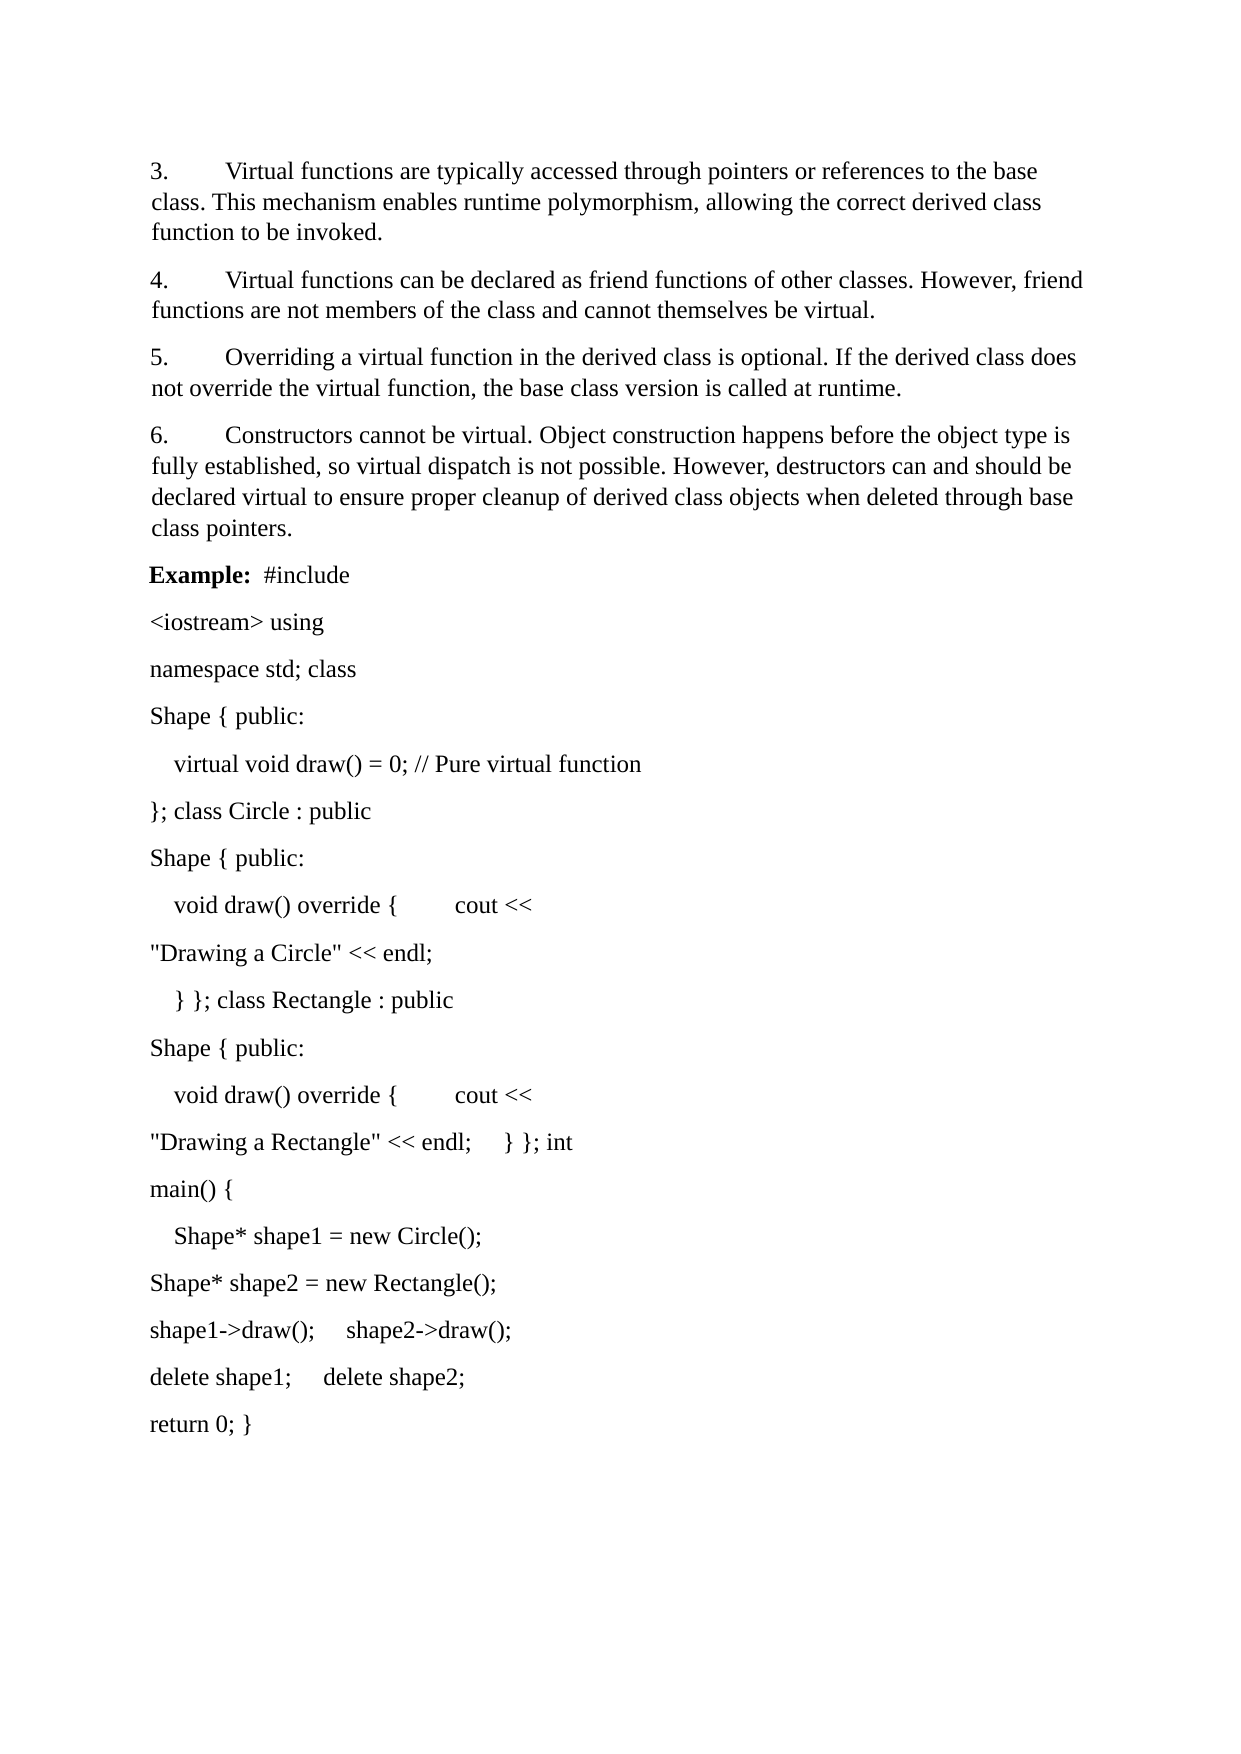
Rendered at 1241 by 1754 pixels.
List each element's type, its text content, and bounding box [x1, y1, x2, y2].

text }; class Circle : public Shape { public: [148, 796, 433, 872]
text } }; class Rectangle : public Shape { public: [148, 986, 472, 1061]
list Virtual functions can be declared as friend functions of other classes. However, friend functions are not members of the class and cannot themselves be virtual. [150, 265, 1091, 324]
text virtual void draw() = 0; // Pure virtual function [148, 749, 1090, 777]
text void draw() override { cout << "Drawing a Rectangle" << endl; } }; int main() { [148, 1080, 606, 1202]
list Virtual functions are typically accessed through pointers or references to the base class. This mechanism enables runtime polymorphism, allowing the correct derived class function to be invoked. [150, 156, 1091, 246]
list Constructors cannot be virtual. Object construction happens before the object type is fully established, so virtual dispatch is not possible. However, destructors can and should be declared virtual to ensure proper cleanup of derived class objects when deleted through base class pointers. [150, 421, 1091, 542]
text Example: #include <iostream> using namespace std; class Shape { public: [148, 560, 362, 730]
list Overriding a virtual function in the derived class is optional. If the derived class does not override the virtual function, the base class version is called at runtime. [150, 342, 1091, 402]
text Shape* shape1 = new Circle(); Shape* shape2 = new Rectangle(); shape1->draw(); shape2->draw(); delete shape1; delete shape2; return 0; } [148, 1221, 522, 1438]
text void draw() override { cout << "Drawing a Circle" << endl; [148, 891, 567, 967]
